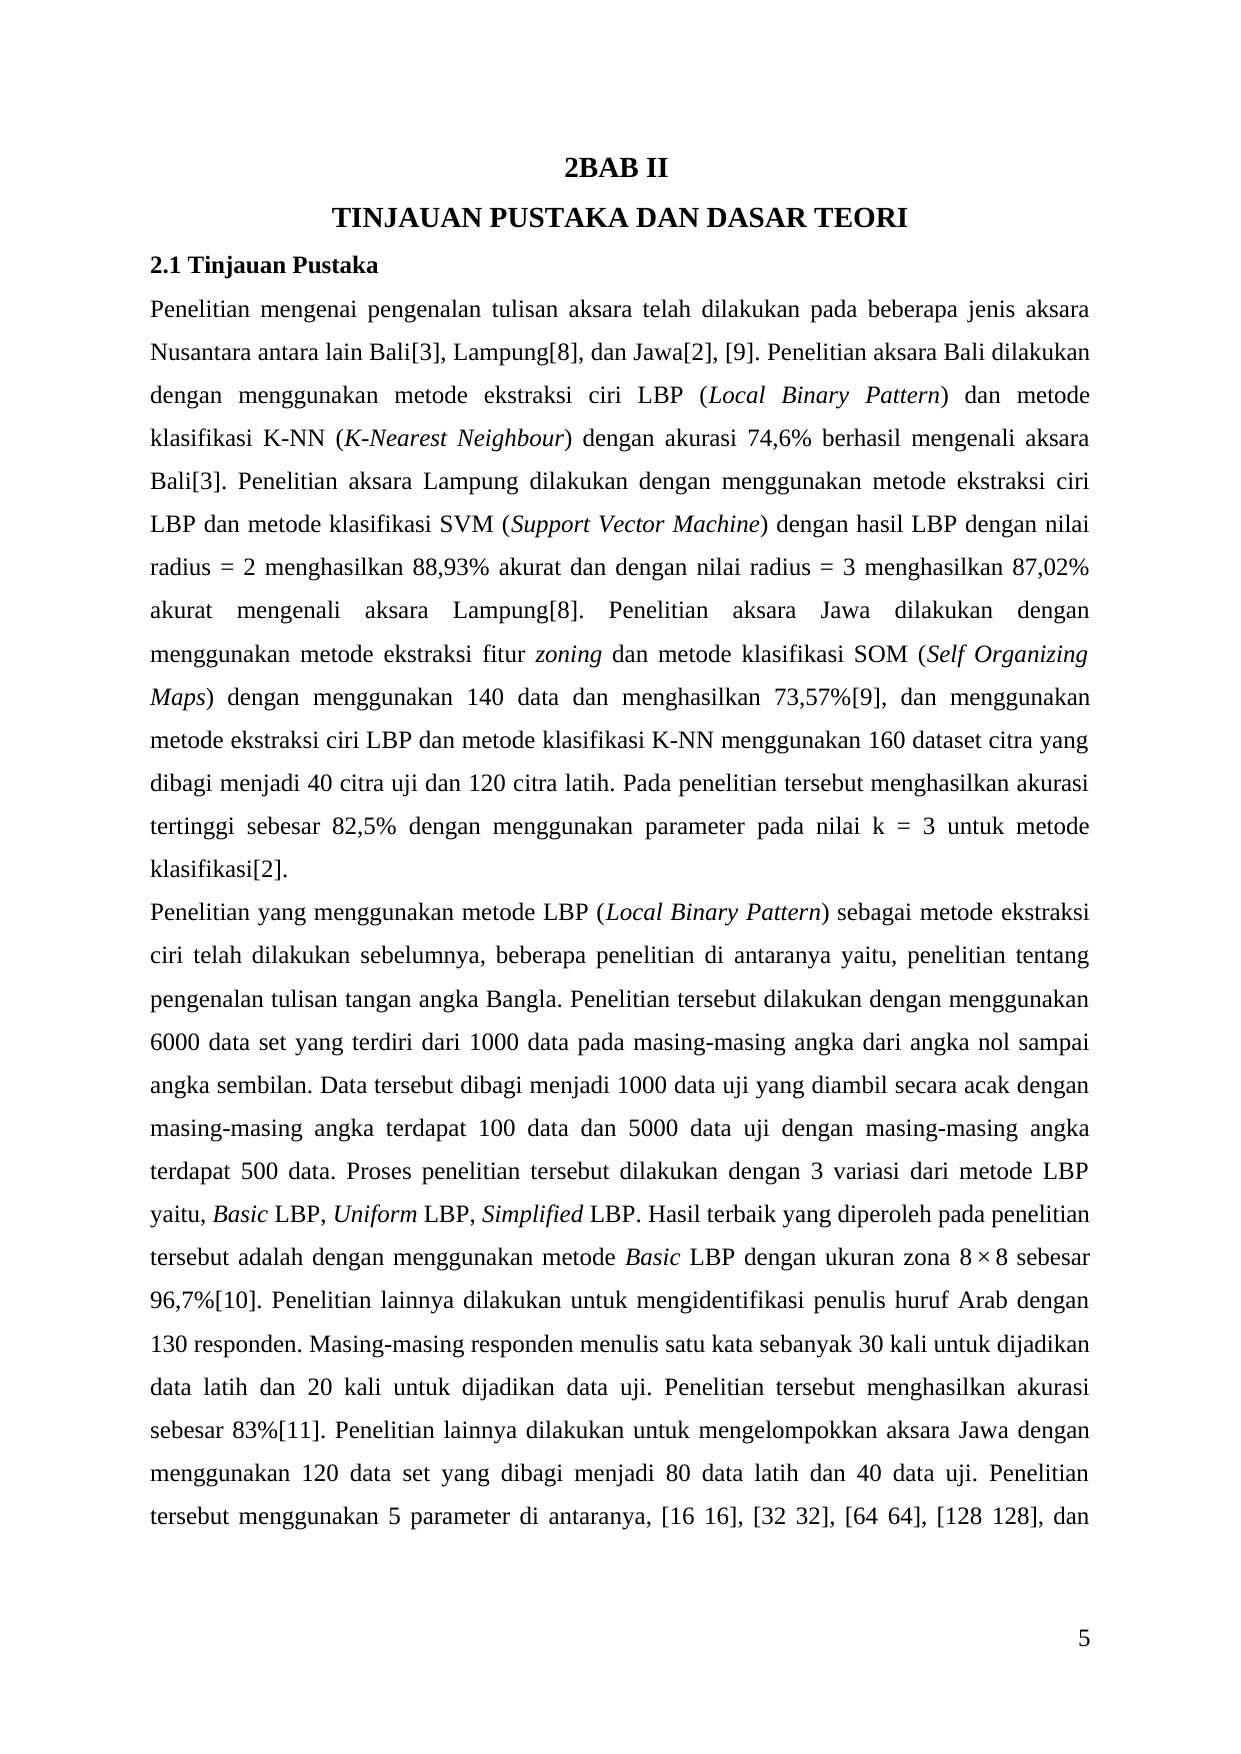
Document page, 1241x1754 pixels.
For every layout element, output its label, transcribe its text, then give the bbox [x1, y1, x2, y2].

subtitle BAB II TINJAUAN PUSTAKA DAN DASAR TEORI [150, 150, 1090, 234]
subtitle Tinjauan Pustaka [150, 251, 1090, 279]
text Penelitian mengenai pengenalan tulisan aksara telah dilakukan pada beberapa jenis aksara Nusantara antara lain Bali[3], Lampung[8], dan Jawa[2], [9]. Penelitian aksara Bali dilakukan dengan menggunakan metode ekstraksi ciri LBP (Local Binary Pattern) dan metode klasifikasi K-NN (K-Nearest Neighbour) dengan akurasi 74,6% berhasil mengenali aksara Bali[3]. Penelitian aksara Lampung dilakukan dengan menggunakan metode ekstraksi ciri LBP dan metode klasifikasi SVM (Support Vector Machine) dengan hasil LBP dengan nilai radius = 2 menghasilkan 88,93% akurat dan dengan nilai radius = 3 menghasilkan 87,02% akurat mengenali aksara Lampung[8]. Penelitian aksara Jawa dilakukan dengan menggunakan metode ekstraksi fitur zoning dan metode klasifikasi SOM (Self Organizing Maps) dengan menggunakan 140 data dan menghasilkan 73,57%[9], dan menggunakan metode ekstraksi ciri LBP dan metode klasifikasi K-NN menggunakan 160 dataset citra yang dibagi menjadi 40 citra uji dan 120 citra latih. Pada penelitian tersebut menghasilkan akurasi tertinggi sebesar 82,5% dengan menggunakan parameter pada nilai k = 3 untuk metode klasifikasi[2]. [150, 294, 1090, 883]
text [150, 897, 1090, 1530]
